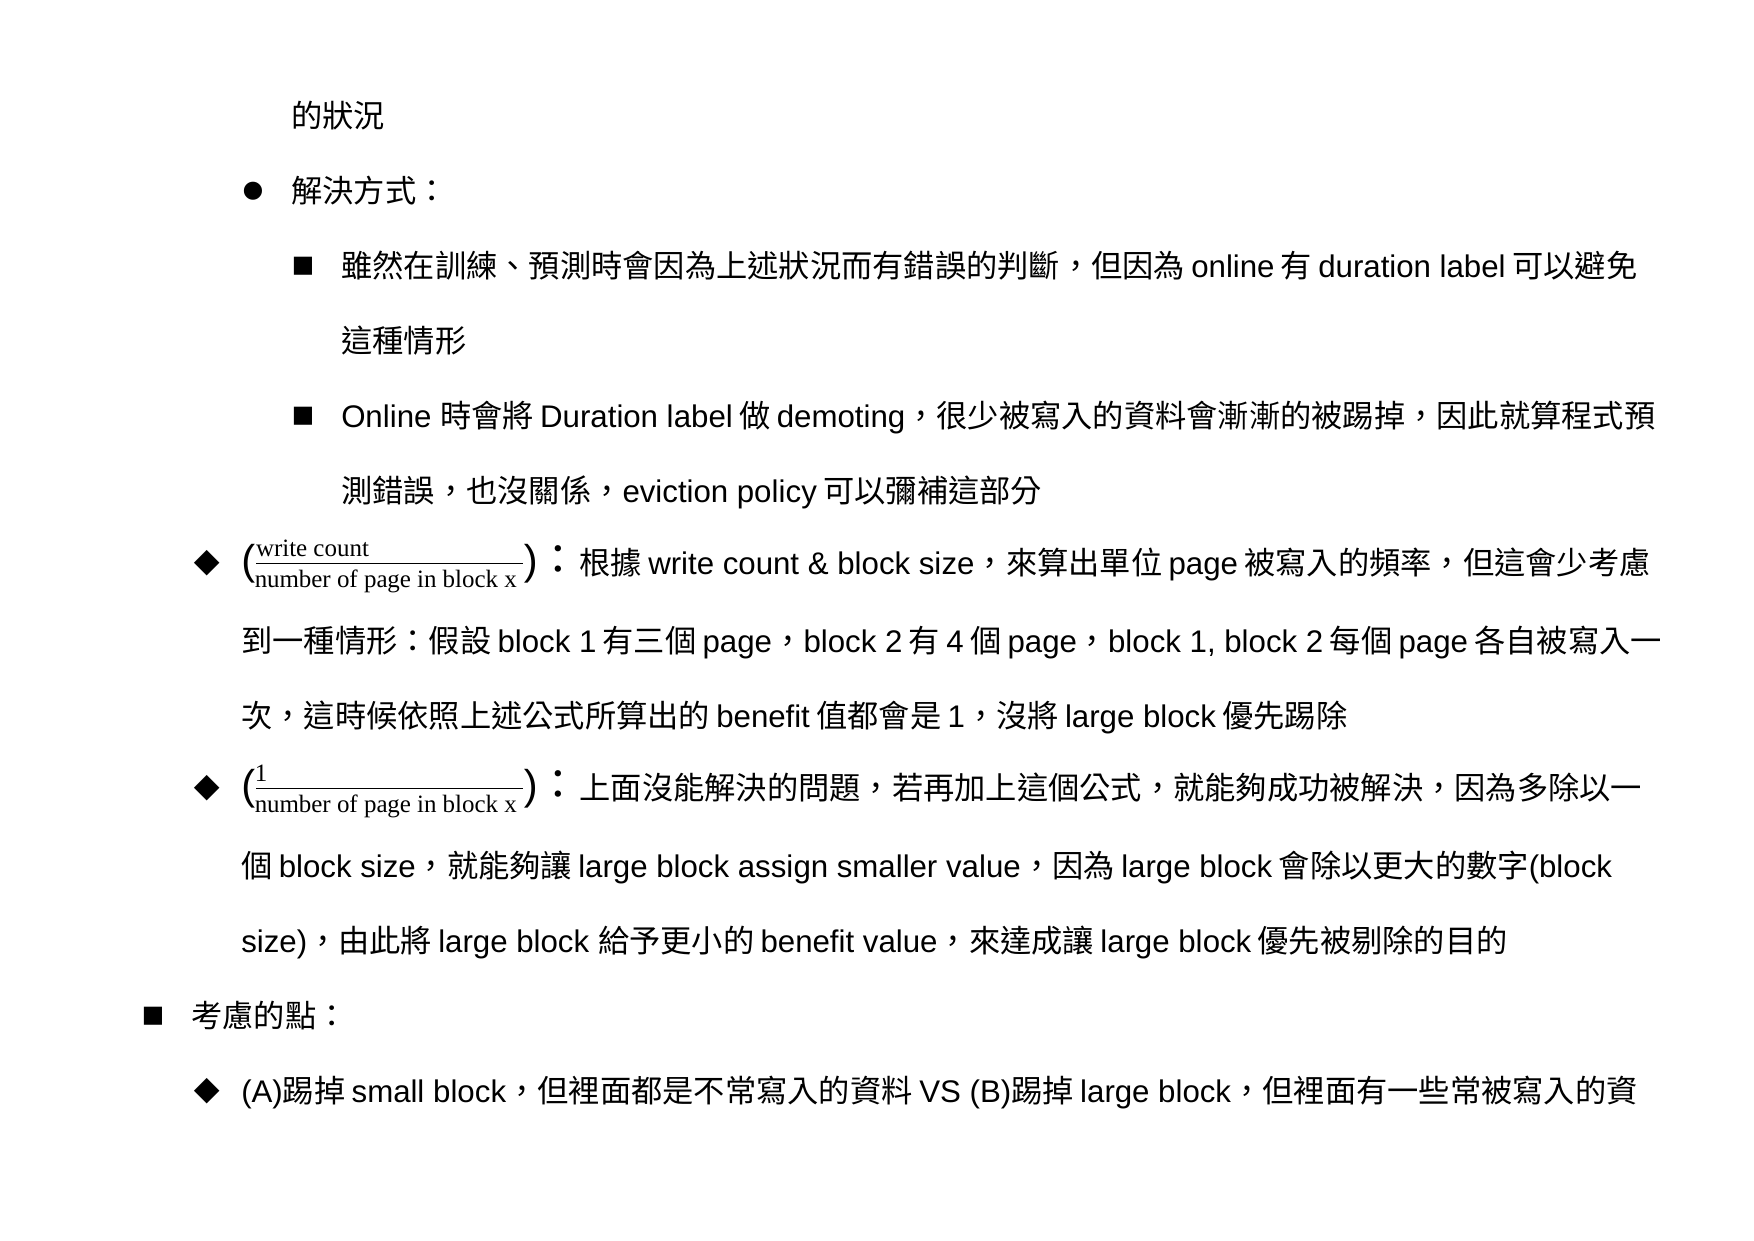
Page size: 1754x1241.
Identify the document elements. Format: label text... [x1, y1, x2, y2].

list ()：根據write count & block size，來算出單位page被寫入的頻率，但這會少考慮到一種情形：假設block 1有三個page，block 2有4個page，block 1, block 2每個page各自被寫入一次，這時候依照上述公式所算出的benefit值都會是1，沒將large block優先踢除 [191, 526, 1663, 751]
list ()：上面沒能解決的問題，若再加上這個公式，就能夠成功被解決，因為多除以一個block size，就能夠讓large block assign smaller value，因為large block會除以更大的數字(block size)，由此將large block 給予更小的benefit value，來達成讓large block優先被剔除的目的 [191, 751, 1663, 976]
list 考慮的點： [141, 976, 1663, 1051]
list 雖然在訓練、預測時會因為上述狀況而有錯誤的判斷，但因為online有duration label可以避免這種情形 [291, 226, 1663, 376]
list Online 時會將Duration label做demoting，很少被寫入的資料會漸漸的被踢掉，因此就算程式預測錯誤，也沒關係，eviction policy可以彌補這部分 [291, 376, 1663, 526]
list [191, 1051, 1663, 1126]
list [241, 76, 1663, 151]
list 解決方式： [241, 151, 1663, 226]
